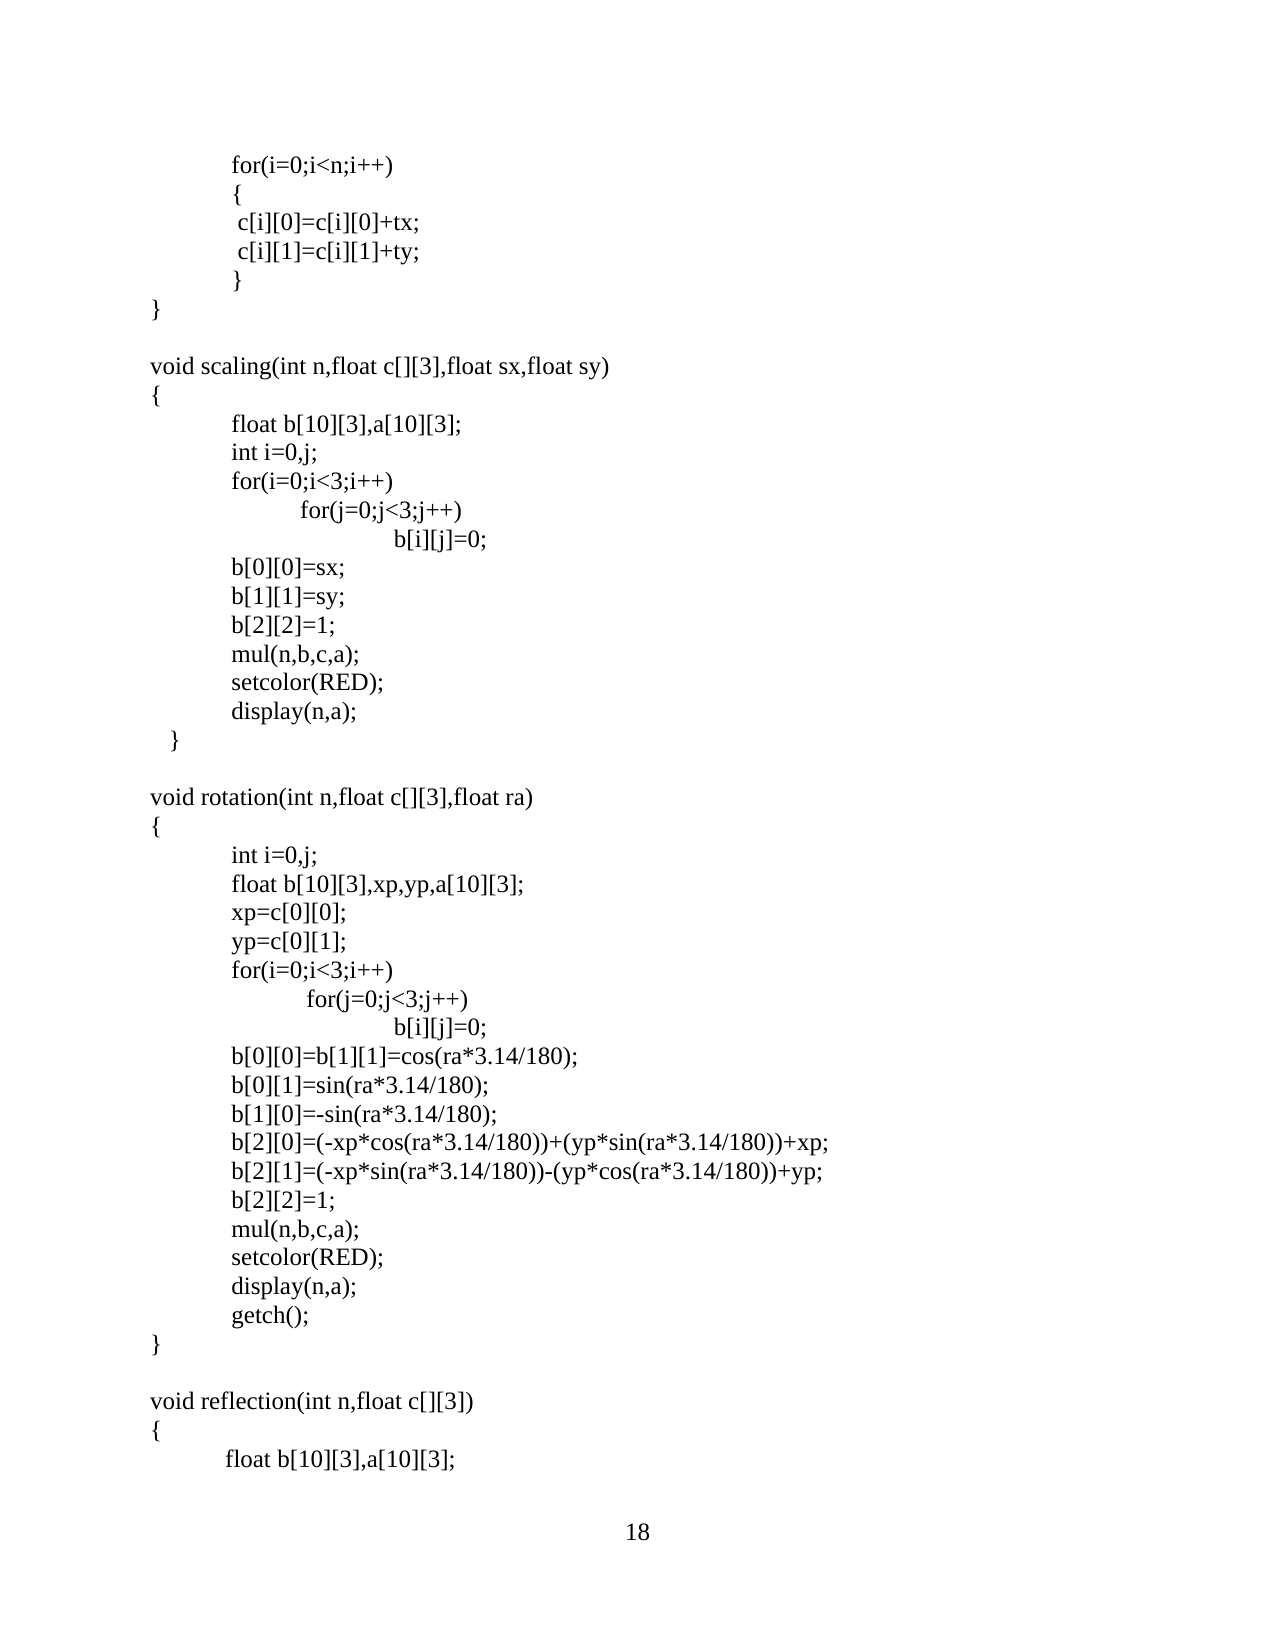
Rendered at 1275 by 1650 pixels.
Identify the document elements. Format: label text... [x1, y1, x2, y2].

text float b[10][3],a[10][3]; [225, 1444, 1125, 1472]
text { [150, 811, 1125, 840]
text b[i][j]=0; [300, 1012, 1125, 1041]
text b[1][1]=sy; [225, 581, 1125, 610]
text void reflection(int n,float c[][3]) [150, 1386, 1125, 1415]
text for(i=0;i<3;i++) [225, 466, 1125, 495]
text float b[10][3],xp,yp,a[10][3]; [225, 869, 1125, 897]
text int i=0,j; [225, 437, 1125, 466]
text { [150, 380, 1125, 409]
text b[0][0]=b[1][1]=cos(ra*3.14/180); [225, 1041, 1125, 1070]
text c[i][1]=c[i][1]+ty; [225, 236, 1125, 265]
text } [150, 725, 1125, 754]
text for(j=0;j<3;j++) [225, 495, 1125, 524]
text } [150, 1329, 1125, 1357]
text xp=c[0][0]; [225, 897, 1125, 926]
text b[0][1]=sin(ra*3.14/180); [225, 1070, 1125, 1099]
text { [150, 1415, 1125, 1444]
text c[i][0]=c[i][0]+tx; [225, 207, 1125, 236]
text int i=0,j; [225, 840, 1125, 869]
text } [225, 265, 1125, 294]
text display(n,a); [225, 1271, 1125, 1300]
text b[2][0]=(-xp*cos(ra*3.14/180))+(yp*sin(ra*3.14/180))+xp; [225, 1127, 1125, 1156]
text b[2][2]=1; [225, 610, 1125, 639]
text { [225, 179, 1125, 207]
text b[1][0]=-sin(ra*3.14/180); [225, 1099, 1125, 1127]
text getch(); [225, 1300, 1125, 1329]
text float b[10][3],a[10][3]; [225, 409, 1125, 437]
text b[0][0]=sx; [225, 552, 1125, 581]
text mul(n,b,c,a); [225, 639, 1125, 667]
text for(i=0;i<n;i++) [225, 150, 1125, 179]
text b[2][1]=(-xp*sin(ra*3.14/180))-(yp*cos(ra*3.14/180))+yp; [225, 1156, 1125, 1185]
text yp=c[0][1]; [225, 926, 1125, 955]
text b[i][j]=0; [300, 524, 1125, 552]
text } [150, 294, 1125, 322]
text setcolor(RED); [225, 1242, 1125, 1271]
text void rotation(int n,float c[][3],float ra) [150, 782, 1125, 811]
text mul(n,b,c,a); [225, 1214, 1125, 1242]
text void scaling(int n,float c[][3],float sx,float sy) [150, 351, 1125, 380]
text b[2][2]=1; [225, 1185, 1125, 1214]
text setcolor(RED); [225, 667, 1125, 696]
text for(j=0;j<3;j++) [225, 984, 1125, 1012]
text display(n,a); [225, 696, 1125, 725]
text for(i=0;i<3;i++) [225, 955, 1125, 984]
